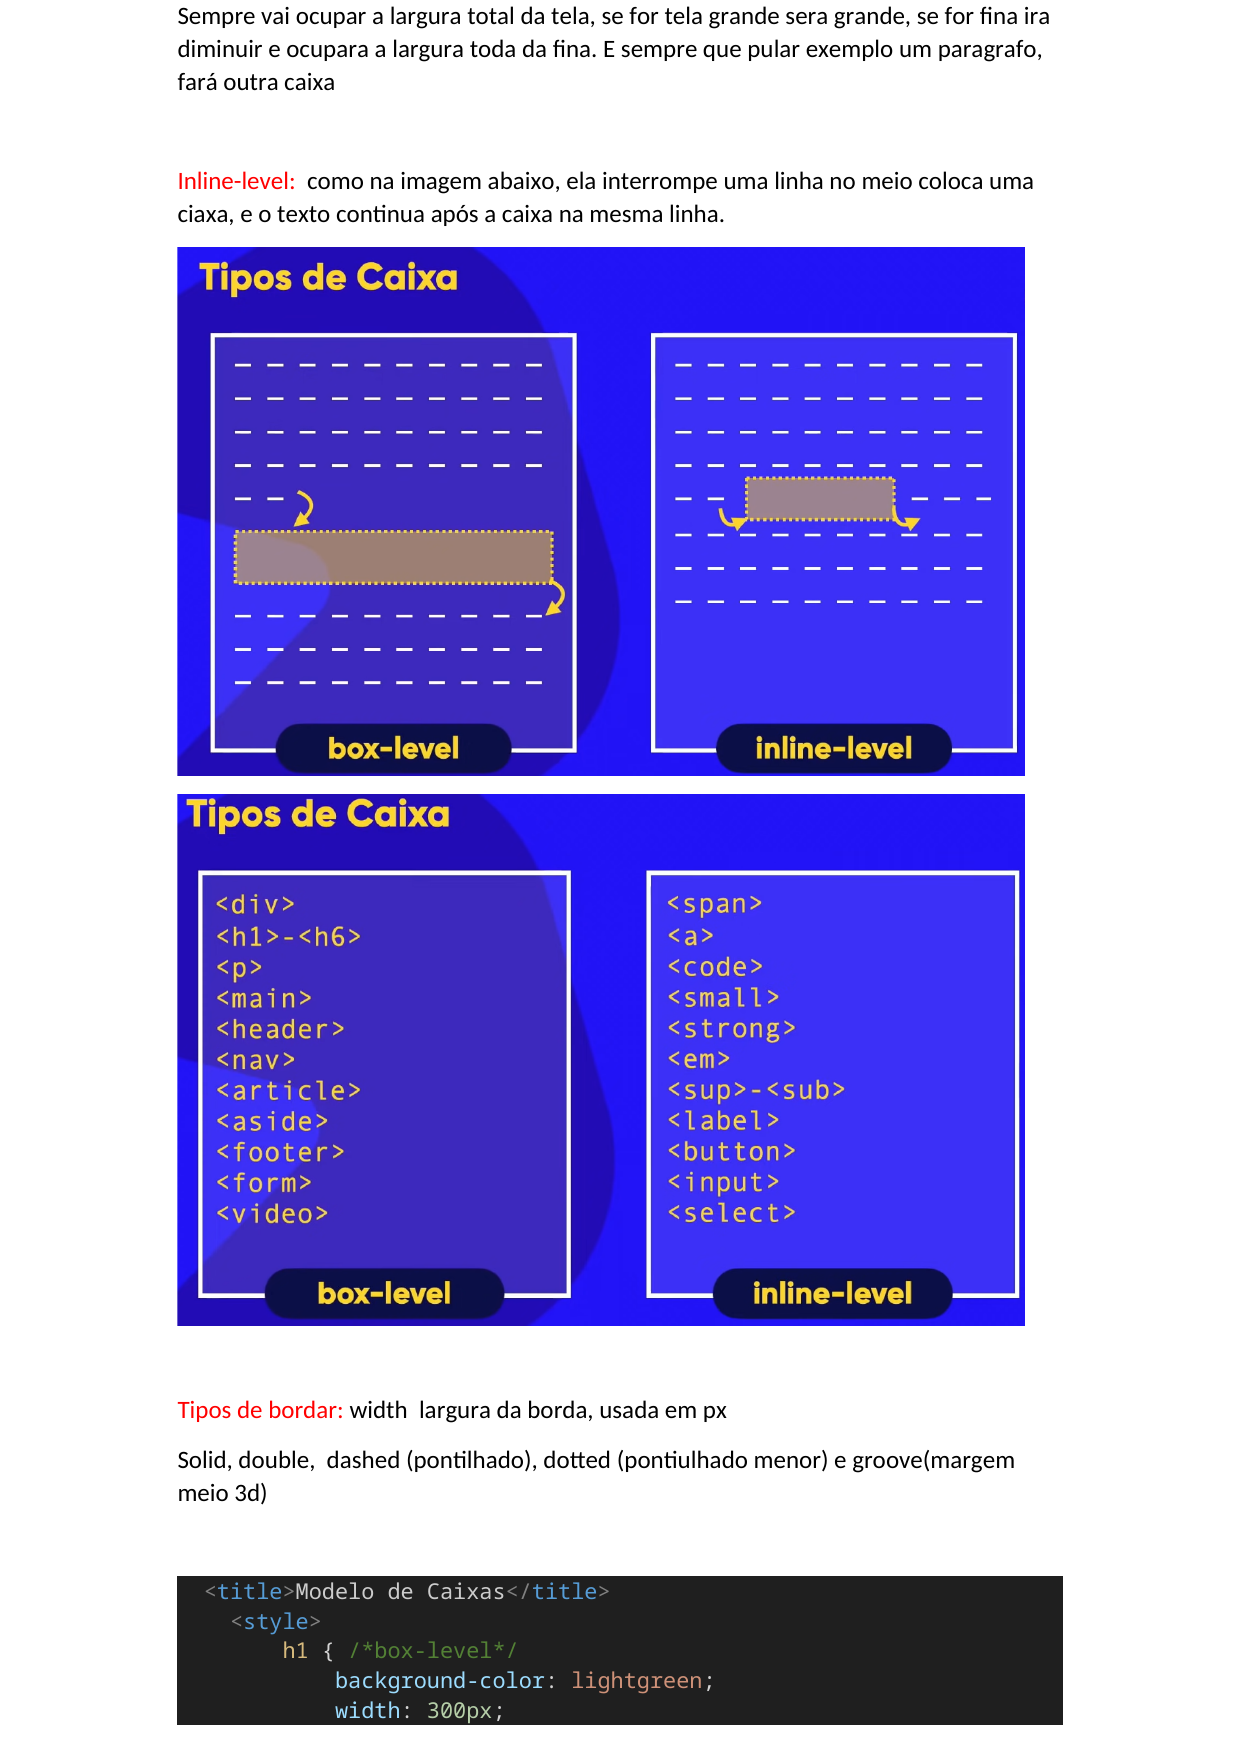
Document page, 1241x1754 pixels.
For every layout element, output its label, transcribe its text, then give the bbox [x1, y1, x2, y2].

text h1 { /*box-level*/ [177, 1635, 1063, 1665]
text Solid, double, dashed (pontilhado), dotted (pontiulhado menor) e groove(margem meio 3d) [177, 1444, 1063, 1507]
text Sempre vai ocupar a largura total da tela, se for tela grande sera grande, se for fina ira diminuir e ocupara a largura toda da fina. E sempre que pular exemplo um paragrafo, fará outra caixa [177, 0, 1063, 96]
text width: 300px; [177, 1695, 1063, 1725]
picture [177, 247, 1025, 776]
picture [177, 794, 1025, 1326]
text Tipos de bordar: width largura da borda, usada em px [177, 1394, 1063, 1425]
text background-color: lightgreen; [177, 1665, 1063, 1695]
text <title>Modelo de Caixas</title> [177, 1576, 1063, 1606]
text <style> [177, 1606, 1063, 1635]
text Inline-level: como na imagem abaixo, ela interrompe uma linha no meio coloca uma ciaxa, e o texto continua após a caixa na mesma linha. [177, 165, 1063, 228]
